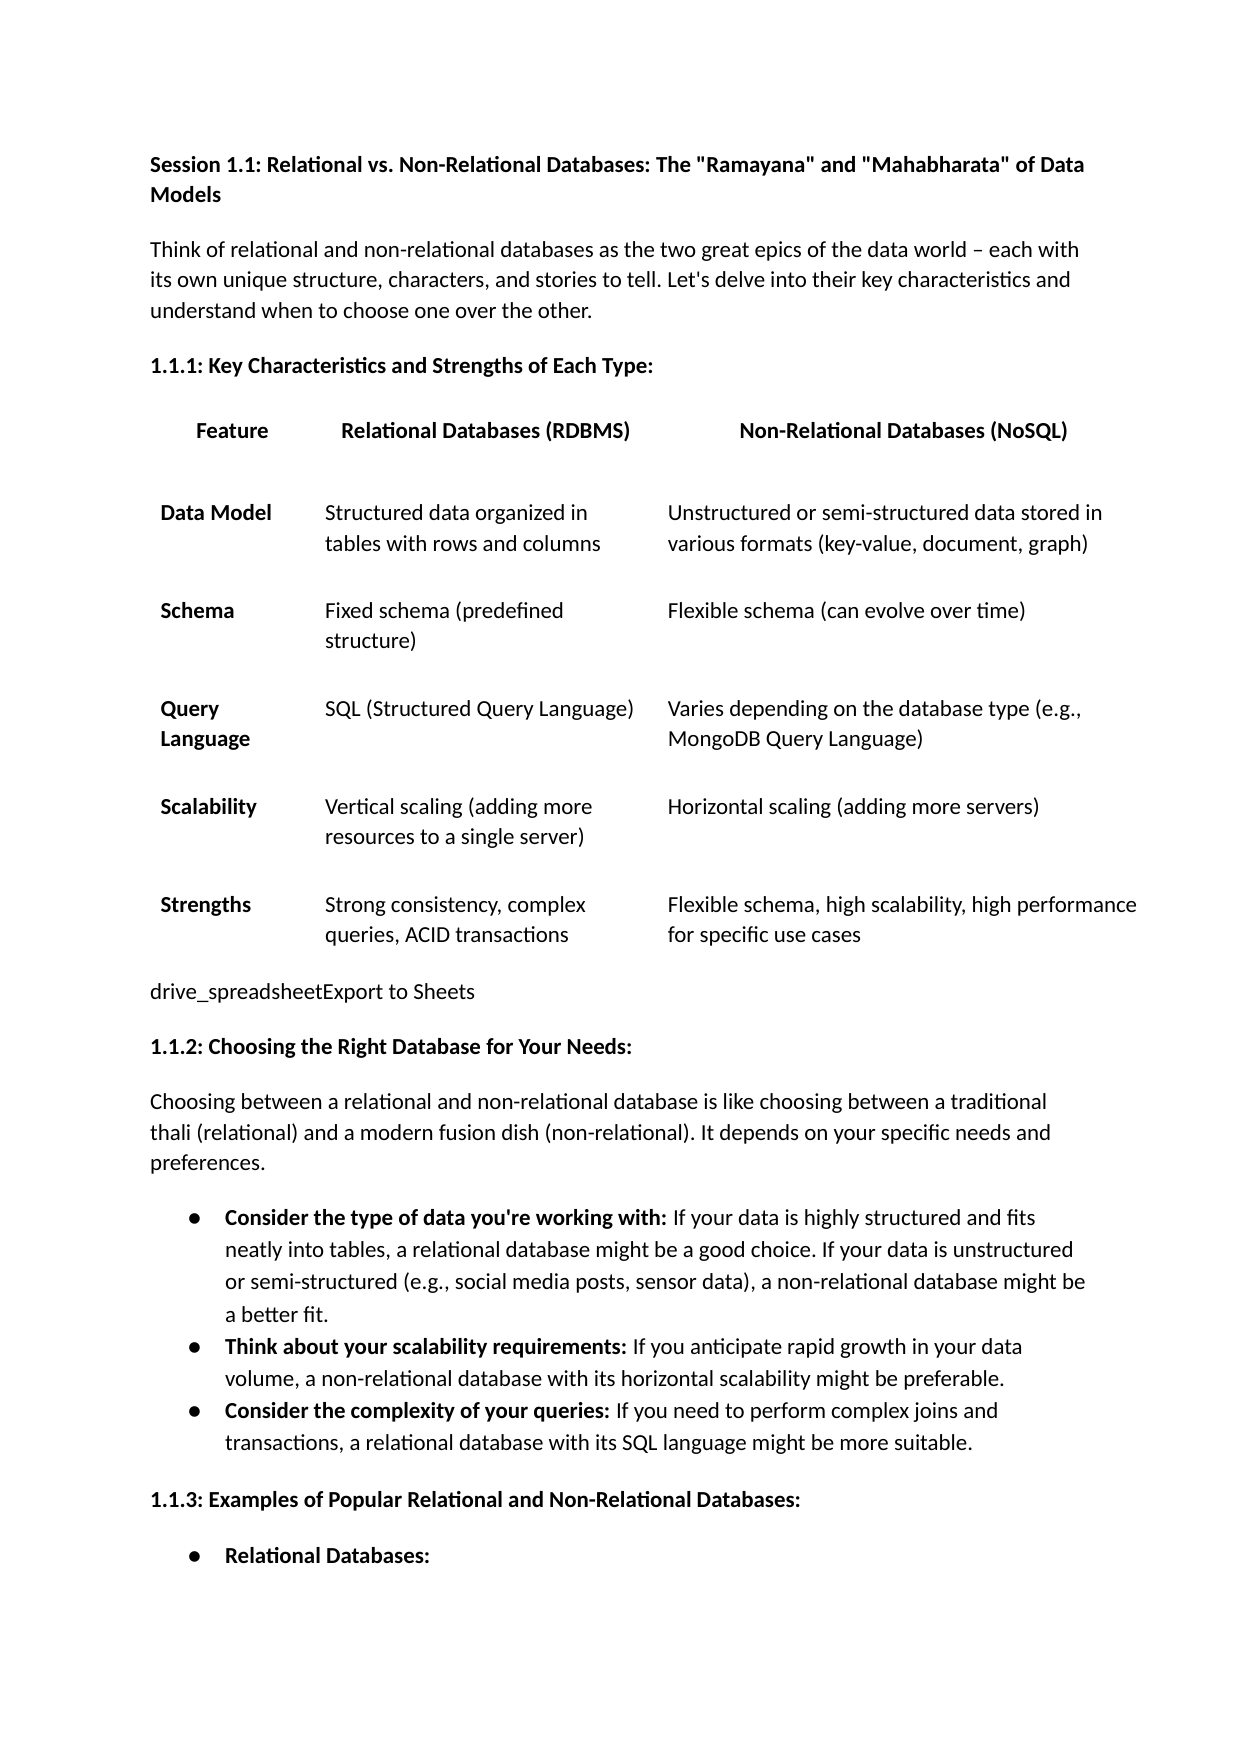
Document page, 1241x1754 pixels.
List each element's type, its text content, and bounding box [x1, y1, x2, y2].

text drive_spreadsheetExport to Sheets [150, 977, 1090, 1005]
text Think of relational and non-relational databases as the two great epics of the data world – each with its own unique structure, characters, and stories to tell. Let's delve into their key characteristics and understand when to choose one over the other. [150, 235, 1090, 324]
text 1.1.3: Examples of Popular Relational and Non-Relational Databases: [150, 1486, 1090, 1514]
list Relational Databases: [187, 1541, 1090, 1569]
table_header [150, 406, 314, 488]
text Session 1.1: Relational vs. Non-Relational Databases: The "Ramayana" and "Mahabharata" of Data Models [150, 150, 1090, 208]
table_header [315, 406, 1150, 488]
text 1.1.1: Key Characteristics and Strengths of Each Type: [150, 351, 1090, 379]
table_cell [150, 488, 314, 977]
text 1.1.2: Choosing the Right Database for Your Needs: [150, 1032, 1090, 1060]
list Consider the type of data you're working with: If your data is highly structured and fits neatly into tables, a relational database might be a good choice. If your data is unstructured or semi-structured (e.g., social media posts, sensor data), a non-relational database might be a better fit. [187, 1203, 1090, 1328]
text Choosing between a relational and non-relational database is like choosing between a traditional thali (relational) and a modern fusion dish (non-relational). It depends on your specific needs and preferences. [150, 1087, 1090, 1176]
list Consider the complexity of your queries: If you need to perform complex joins and transactions, a relational database with its SQL language might be more suitable. [187, 1396, 1090, 1456]
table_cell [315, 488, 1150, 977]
list Think about your scalability requirements: If you anticipate rapid growth in your data volume, a non-relational database with its horizontal scalability might be preferable. [187, 1332, 1090, 1392]
